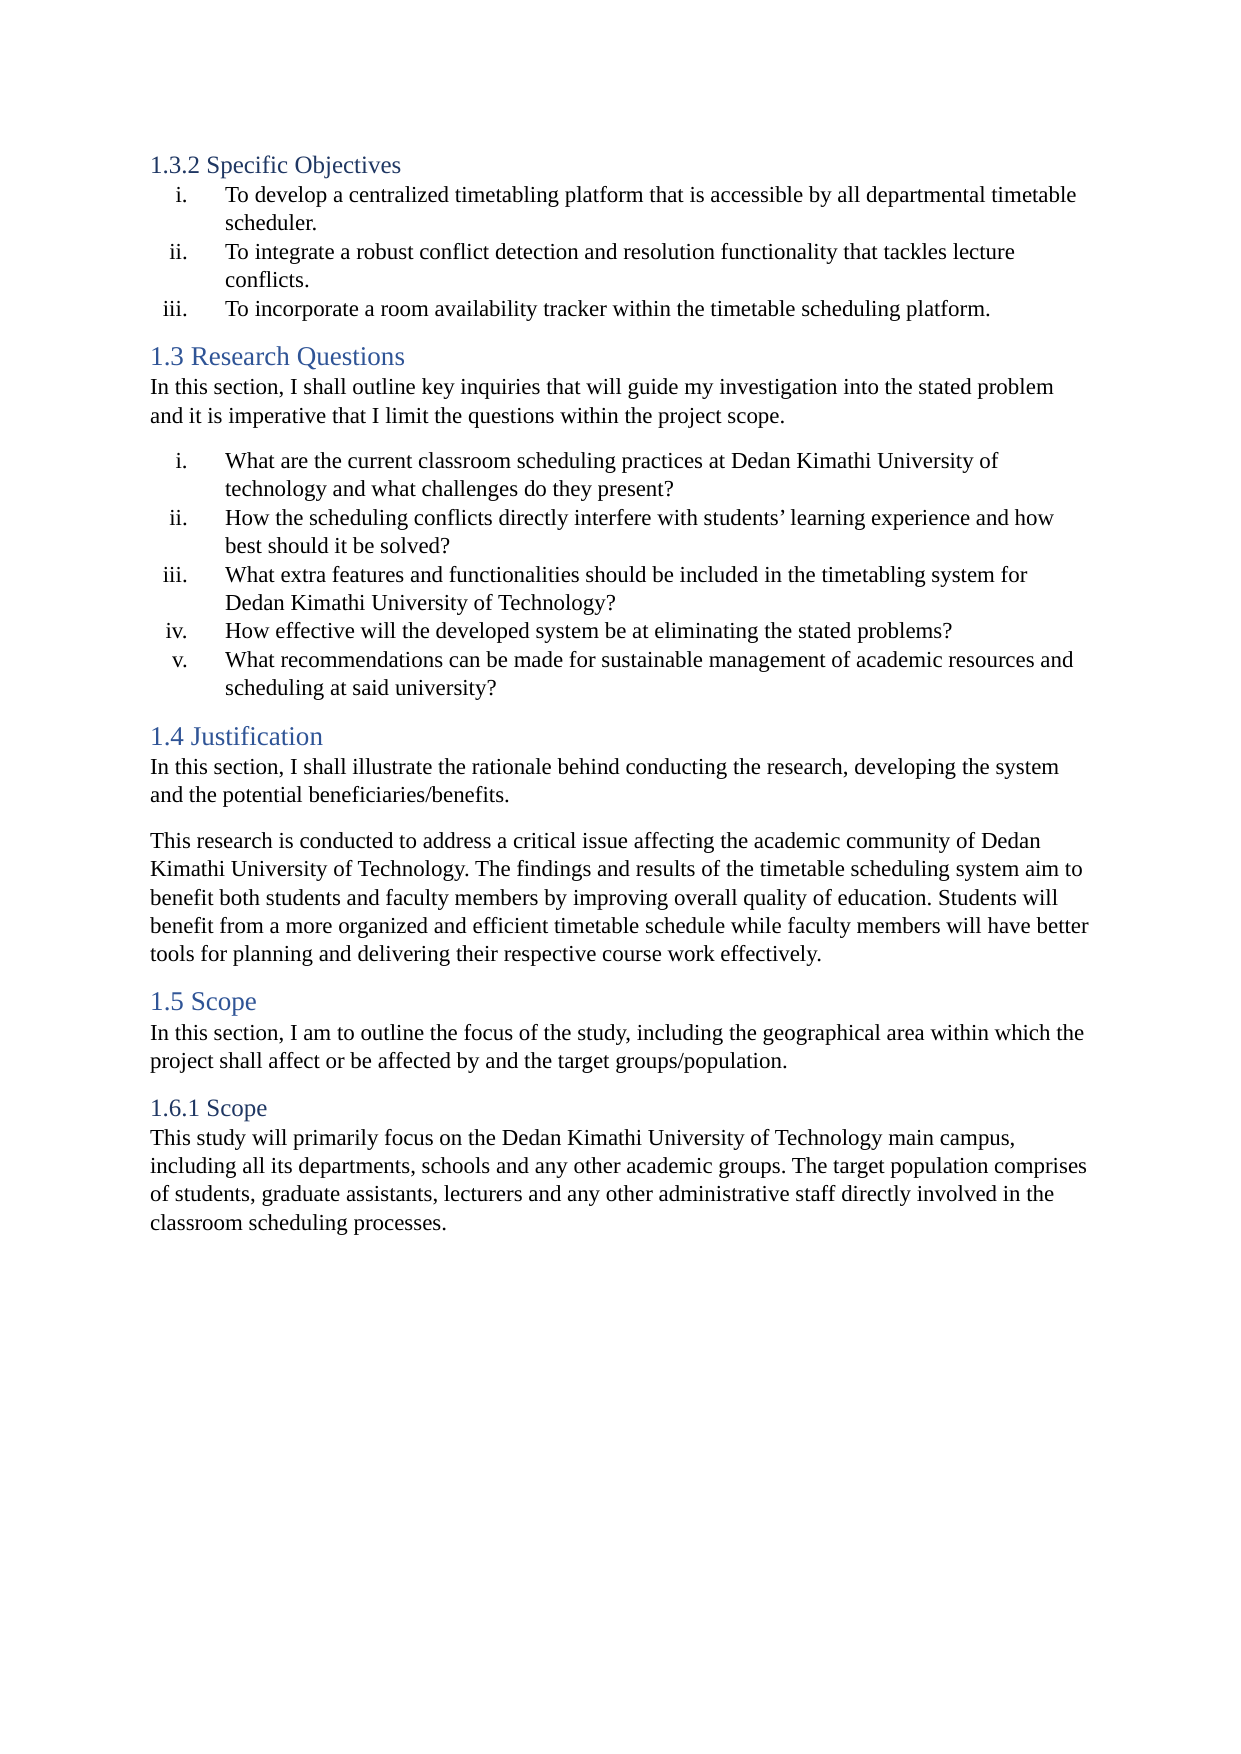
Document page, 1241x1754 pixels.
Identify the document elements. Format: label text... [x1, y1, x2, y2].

list What recommendations can be made for sustainable management of academic resources and scheduling at said university? [187, 646, 1090, 701]
text In this section, I am to outline the focus of the study, including the geographical area within which the project shall affect or be affected by and the target groups/population. [150, 1019, 1090, 1074]
subtitle 1.3.2 Specific Objectives [150, 150, 1090, 179]
list What extra features and functionalities should be included in the timetabling system for Dedan Kimathi University of Technology? [187, 561, 1090, 616]
list To develop a centralized timetabling platform that is accessible by all departmental timetable scheduler. [187, 181, 1090, 236]
subtitle 1.4 Justification [150, 719, 1090, 751]
text This study will primarily focus on the Dedan Kimathi University of Technology main campus, including all its departments, schools and any other academic groups. The target population comprises of students, graduate assistants, lecturers and any other administrative staff directly involved in the classroom scheduling processes. [150, 1124, 1090, 1235]
subtitle 1.5 Scope [150, 986, 1090, 1017]
list How effective will the developed system be at eliminating the stated problems? [187, 618, 1090, 644]
list What are the current classroom scheduling practices at Dedan Kimathi University of technology and what challenges do they present? [187, 447, 1090, 502]
subtitle 1.6.1 Scope [150, 1093, 1090, 1121]
text In this section, I shall illustrate the rationale behind conducting the research, developing the system and the potential beneficiaries/benefits. [150, 753, 1090, 808]
text This research is conducted to address a critical issue affecting the academic community of Dedan Kimathi University of Technology. The findings and results of the timetable scheduling system aim to benefit both students and faculty members by improving overall quality of education. Students will benefit from a more organized and efficient timetable schedule while faculty members will have better tools for planning and delivering their respective course work effectively. [150, 827, 1090, 967]
subtitle 1.3 Research Questions [150, 340, 1090, 371]
list To integrate a robust conflict detection and resolution functionality that tackles lecture conflicts. [187, 238, 1090, 293]
list How the scheduling conflicts directly interfere with students’ learning experience and how best should it be solved? [187, 504, 1090, 559]
text In this section, I shall outline key inquiries that will guide my investigation into the stated problem and it is imperative that I limit the questions within the project scope. [150, 373, 1090, 428]
list To incorporate a room availability tracker within the timetable scheduling platform. [187, 295, 1090, 321]
